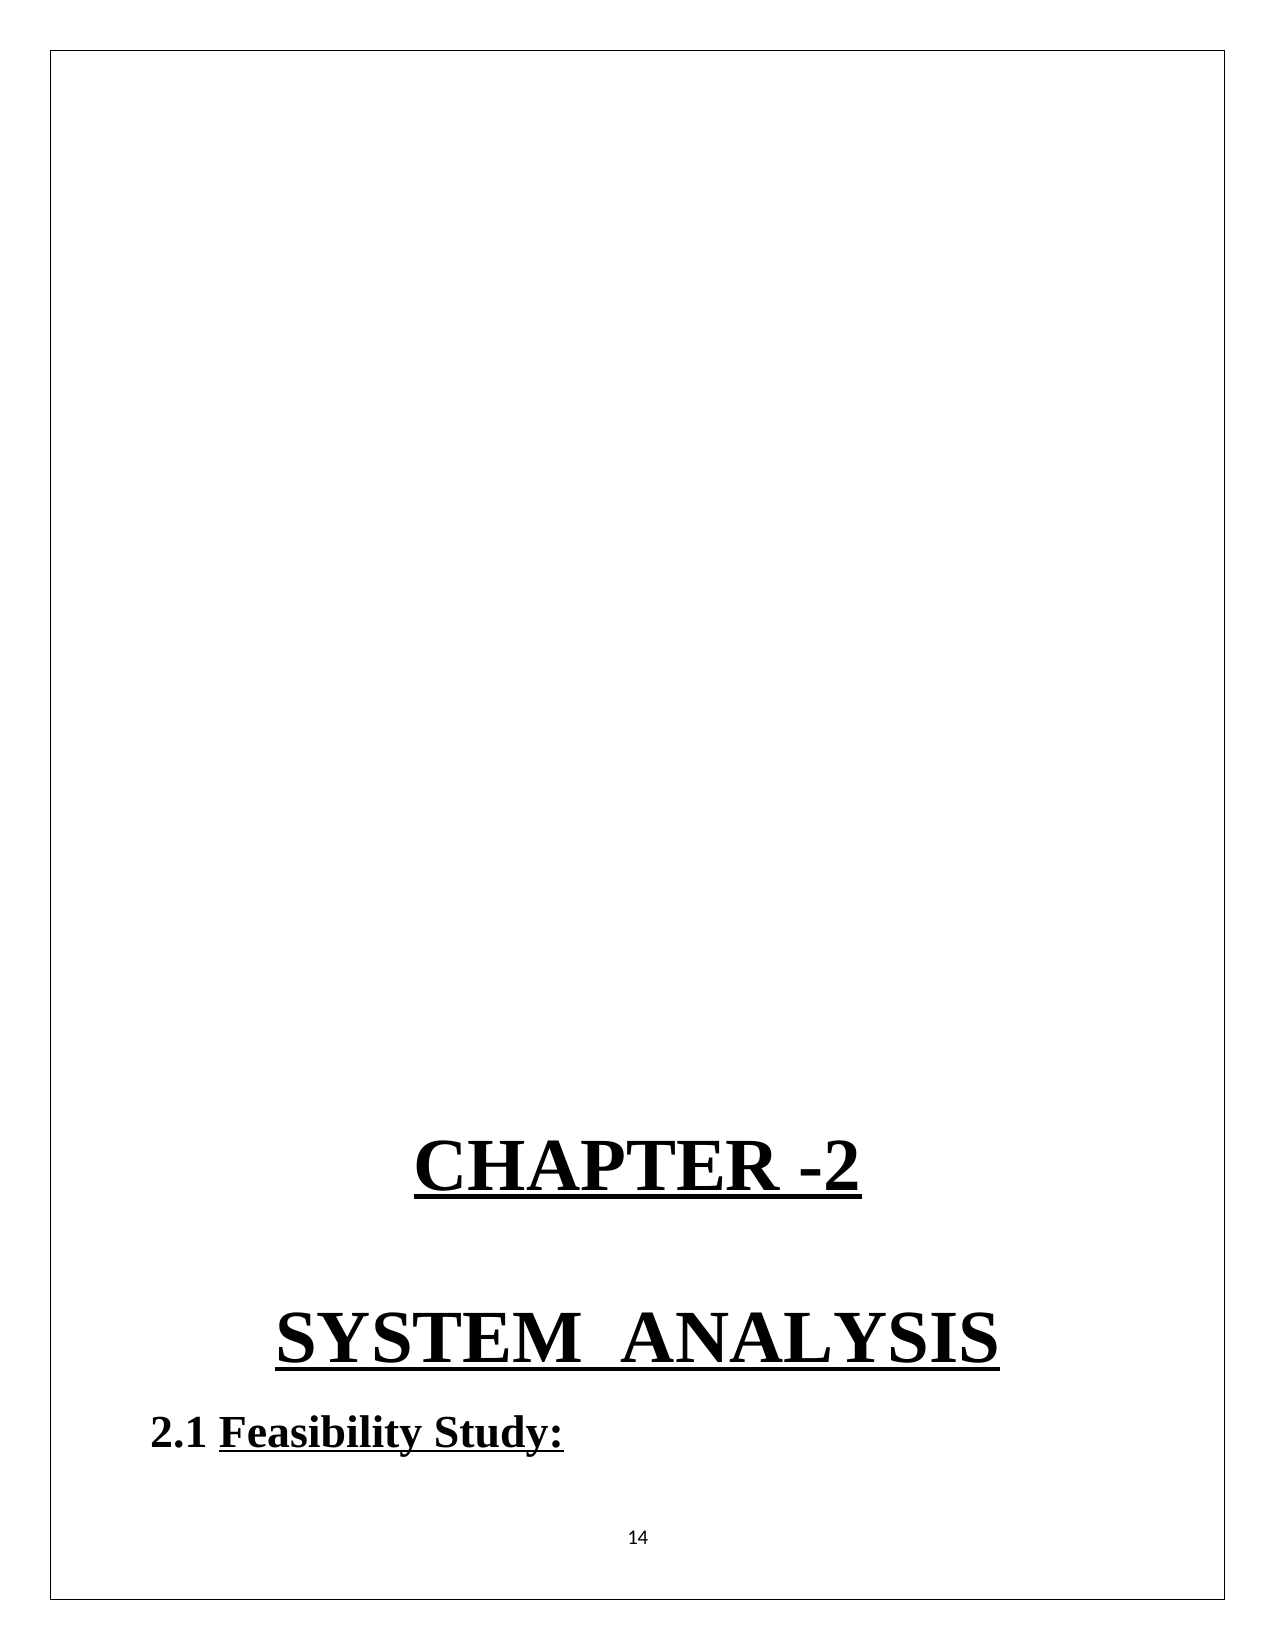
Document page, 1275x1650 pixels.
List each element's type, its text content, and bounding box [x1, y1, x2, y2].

text SYSTEM ANALYSIS [150, 1292, 1125, 1379]
text 2.1 Feasibility Study: [150, 1404, 1125, 1457]
text CHAPTER -2 [150, 1120, 1125, 1206]
